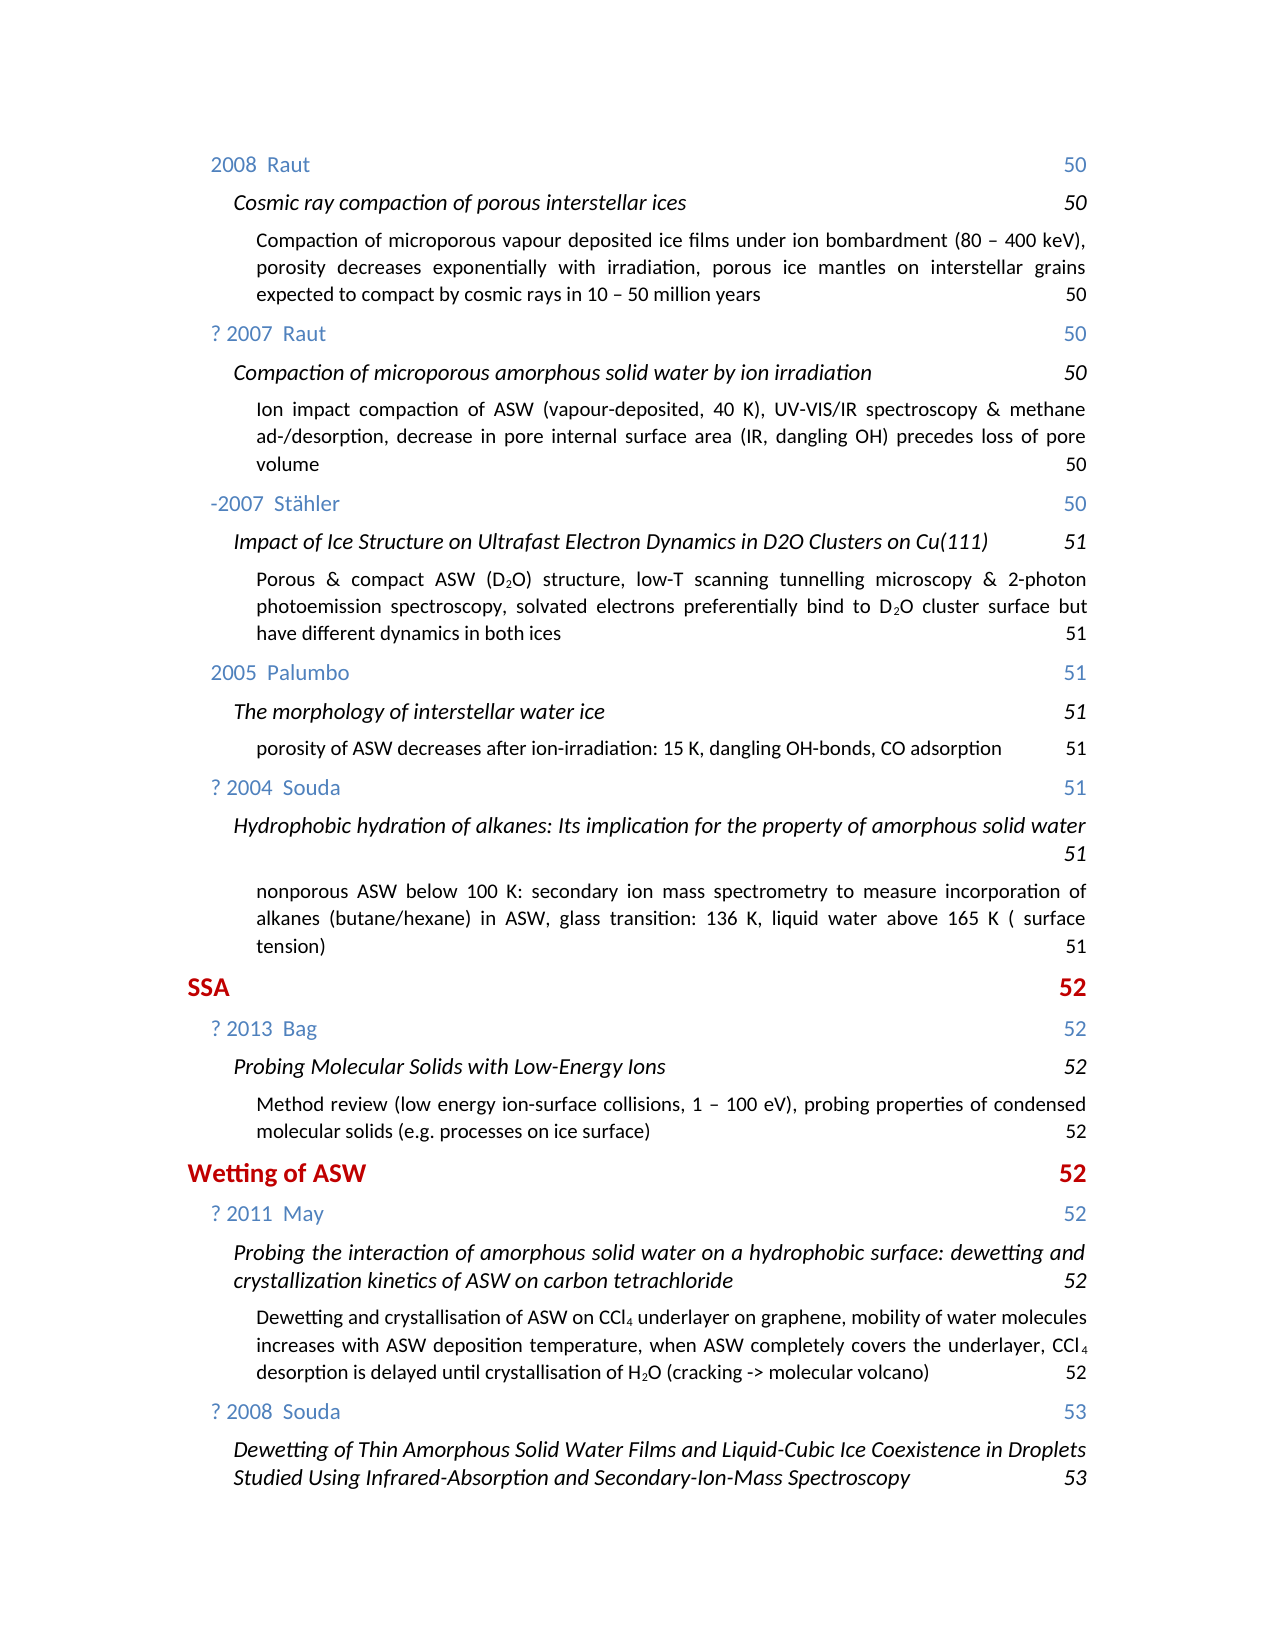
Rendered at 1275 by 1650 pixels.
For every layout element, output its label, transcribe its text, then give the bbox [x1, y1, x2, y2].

text -2007 Stähler 50 [210, 489, 1087, 517]
text Impact of Ice Structure on Ultrafast Electron Dynamics in D2O Clusters on Cu(111) 51 [233, 527, 1087, 555]
text ? 2004 Souda 51 [210, 773, 1087, 801]
text The morphology of interstellar water ice 51 [233, 697, 1087, 725]
text SSA 52 [187, 971, 1087, 1004]
text ? 2007 Raut 50 [210, 319, 1087, 347]
text Method review (low energy ion-surface collisions, 1 – 100 eV), probing properties of condensed molecular solids (e.g. processes on ice surface) 52 [256, 1091, 1087, 1144]
text Porous & compact ASW (D2O) structure, low-T scanning tunnelling microscopy & 2-photon photoemission spectroscopy, solvated electrons preferentially bind to D2O cluster surface but have different dynamics in both ices 51 [256, 566, 1087, 646]
text ? 2013 Bag 52 [210, 1014, 1087, 1042]
text porosity of ASW decreases after ion-irradiation: 15 K, dangling OH-bonds, CO adsorption 51 [256, 735, 1087, 761]
text ? 2011 May 52 [210, 1199, 1087, 1228]
text Hydrophobic hydration of alkanes: Its implication for the property of amorphous solid water 51 [233, 812, 1087, 868]
text nonporous ASW below 100 K: secondary ion mass spectrometry to measure incorporation of alkanes (butane/hexane) in ASW, glass transition: 136 K, liquid water above 165 K ( surface tension) 51 [256, 878, 1087, 958]
text 2008 Raut 50 [210, 150, 1087, 178]
text Dewetting of Thin Amorphous Solid Water Films and Liquid-Cubic Ice Coexistence in Droplets Studied Using Infrared-Absorption and Secondary-Ion-Mass Spectroscopy 53 [233, 1436, 1087, 1492]
text Compaction of microporous amorphous solid water by ion irradiation 50 [233, 358, 1087, 386]
text Probing Molecular Solids with Low-Energy Ions 52 [233, 1052, 1087, 1081]
text Compaction of microporous vapour deposited ice films under ion bombardment (80 – 400 keV), porosity decreases exponentially with irradiation, porous ice mantles on interstellar grains expected to compact by cosmic rays in 10 – 50 million years 50 [256, 227, 1087, 307]
text 2005 Palumbo 51 [210, 658, 1087, 686]
text Dewetting and crystallisation of ASW on CCl4 underlayer on graphene, mobility of water molecules increases with ASW deposition temperature, when ASW completely covers the underlayer, CCl4 desorption is delayed until crystallisation of H2O (cracking -> molecular volcano) 52 [256, 1304, 1087, 1385]
text Cosmic ray compaction of porous interstellar ices 50 [233, 188, 1087, 216]
text Ion impact compaction of ASW (vapour-deposited, 40 K), UV-VIS/IR spectroscopy & methane ad-/desorption, decrease in pore internal surface area (IR, dangling OH) precedes loss of pore volume 50 [256, 396, 1087, 477]
text ? 2008 Souda 53 [210, 1397, 1087, 1425]
text Wetting of ASW 52 [187, 1156, 1087, 1189]
text Probing the interaction of amorphous solid water on a hydrophobic surface: dewetting and crystallization kinetics of ASW on carbon tetrachloride 52 [233, 1238, 1087, 1294]
